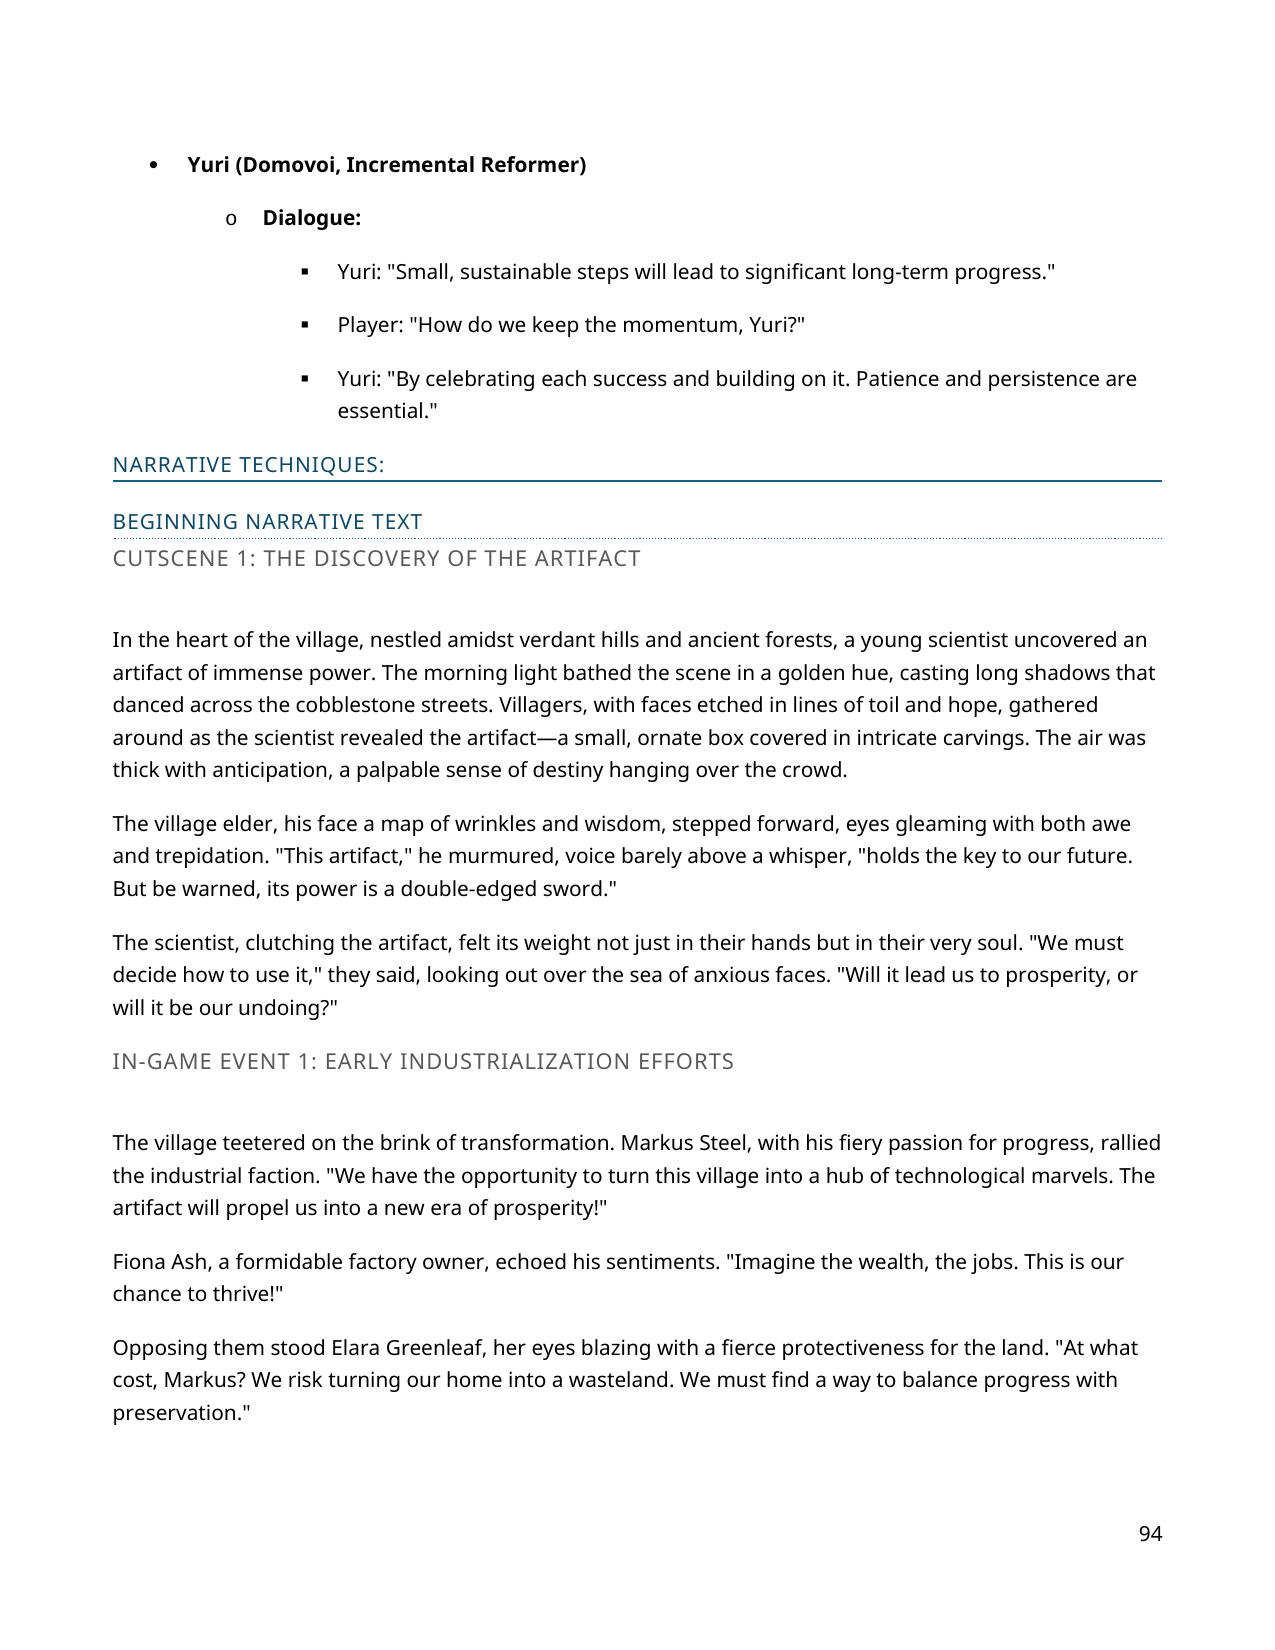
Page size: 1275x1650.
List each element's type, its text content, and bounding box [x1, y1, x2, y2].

text In the heart of the village, nestled amidst verdant hills and ancient forests, a young scientist uncovered an artifact of immense power. The morning light bathed the scene in a golden hue, casting long shadows that danced across the cobblestone streets. Villagers, with faces etched in lines of toil and hope, gathered around as the scientist revealed the artifact—a small, ornate box covered in intricate carvings. The air was thick with anticipation, a palpable sense of destiny hanging over the crowd. [112, 625, 1162, 784]
list Dialogue: [225, 203, 1162, 232]
subtitle In-Game Event 1: Early Industrialization Efforts [112, 1046, 1162, 1076]
list Yuri: "Small, sustainable steps will lead to significant long-term progress." [300, 257, 1162, 286]
text The scientist, clutching the artifact, felt its weight not just in their hands but in their very soul. "We must decide how to use it," they said, looking out over the sea of anxious faces. "Will it lead us to prosperity, or will it be our undoing?" [112, 928, 1162, 1021]
subtitle Cutscene 1: The Discovery of the Artifact [112, 543, 1162, 573]
list Yuri: "By celebrating each success and building on it. Patience and persistence are essential." [300, 364, 1162, 425]
list Player: "How do we keep the momentum, Yuri?" [300, 311, 1162, 339]
subtitle BEGINNING NARRATIVE TEXT [112, 507, 1162, 539]
text Opposing them stood Elara Greenleaf, her eyes blazing with a fierce protectiveness for the land. "At what cost, Markus? We risk turning our home into a wasteland. We must find a way to balance progress with preservation." [112, 1333, 1162, 1427]
text The village elder, his face a map of wrinkles and wisdom, stepped forward, eyes gleaming with both awe and trepidation. "This artifact," he murmured, voice barely above a whisper, "holds the key to our future. But be warned, its power is a double-edged sword." [112, 809, 1162, 903]
list Yuri (Domovoi, Incremental Reformer) [150, 150, 1162, 178]
text Fiona Ash, a formidable factory owner, echoed his sentiments. "Imagine the wealth, the jobs. This is our chance to thrive!" [112, 1247, 1162, 1308]
text The village teetered on the brink of transformation. Markus Steel, with his fiery passion for progress, rallied the industrial faction. "We have the opportunity to turn this village into a hub of technological marvels. The artifact will propel us into a new era of prosperity!" [112, 1128, 1162, 1222]
subtitle Narrative Techniques: [112, 450, 1162, 482]
